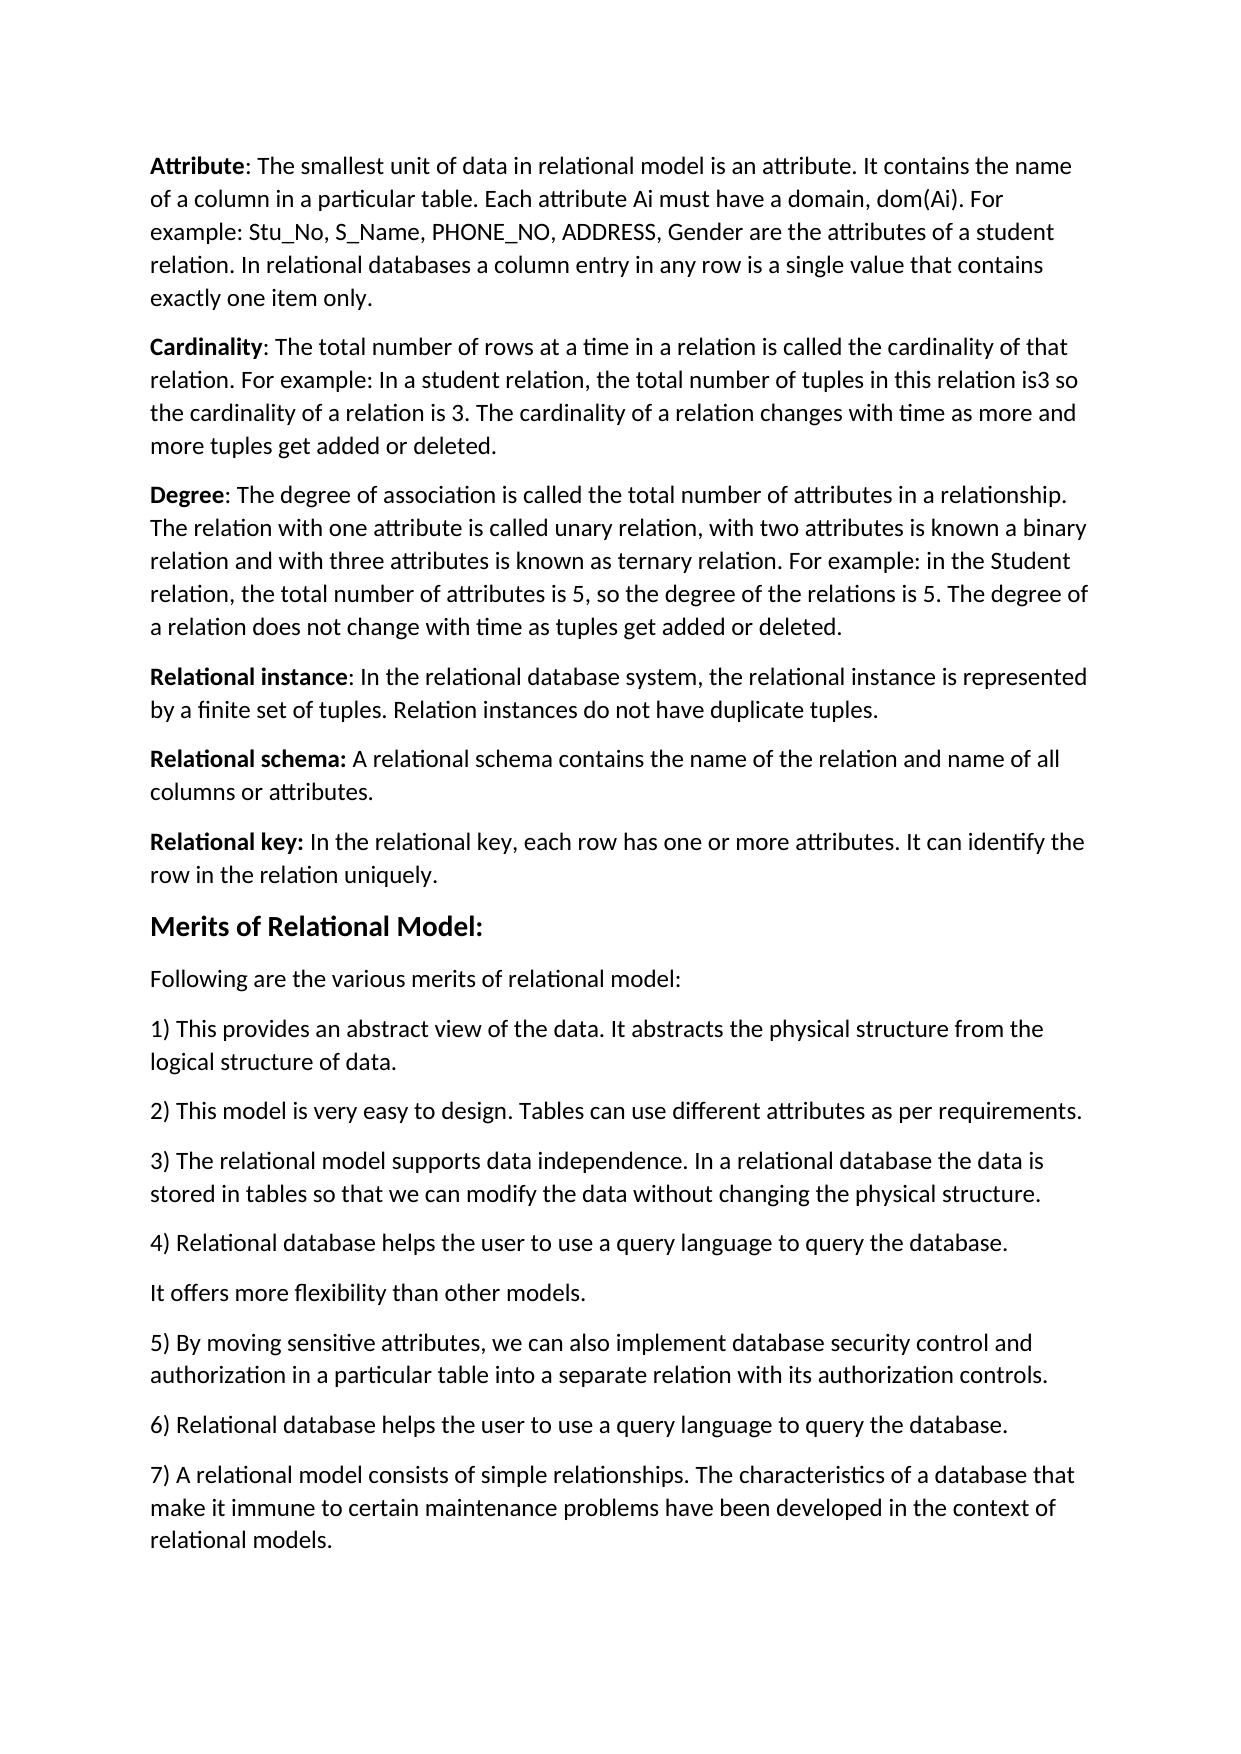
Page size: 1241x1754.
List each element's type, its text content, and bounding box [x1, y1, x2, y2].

text Relational instance: In the relational database system, the relational instance is represented by a finite set of tuples. Relation instances do not have duplicate tuples. [150, 661, 1090, 724]
text Relational key: In the relational key, each row has one or more attributes. It can identify the row in the relation uniquely. [150, 826, 1090, 889]
text 1) This provides an abstract view of the data. It abstracts the physical structure from the logical structure of data. [150, 1013, 1090, 1076]
text 4) Relational database helps the user to use a query language to query the database. [150, 1228, 1090, 1258]
text 5) By moving sensitive attributes, we can also implement database security control and authorization in a particular table into a separate relation with its authorization controls. [150, 1327, 1090, 1390]
text It offers more flexibility than other models. [150, 1277, 1090, 1308]
text 2) This model is very easy to design. Tables can use different attributes as per requirements. [150, 1096, 1090, 1126]
text Merits of Relational Model: [150, 908, 1090, 944]
text 6) Relational database helps the user to use a query language to query the database. [150, 1409, 1090, 1440]
text Attribute: The smallest unit of data in relational model is an attribute. It contains the name of a column in a particular table. Each attribute Ai must have a domain, dom(Ai). For example: Stu_No, S_Name, PHONE_NO, ADDRESS, Gender are the attributes of a student relation. In relational databases a column entry in any row is a single value that contains exactly one item only. [150, 150, 1090, 312]
text 7) A relational model consists of simple relationships. The characteristics of a database that make it immune to certain maintenance problems have been developed in the context of relational models. [150, 1459, 1090, 1555]
text 3) The relational model supports data independence. In a relational database the data is stored in tables so that we can modify the data without changing the physical structure. [150, 1145, 1090, 1208]
text Relational schema: A relational schema contains the name of the relation and name of all columns or attributes. [150, 743, 1090, 807]
text Degree: The degree of association is called the total number of attributes in a relationship. The relation with one attribute is called unary relation, with two attributes is known a binary relation and with three attributes is known as ternary relation. For example: in the Student relation, the total number of attributes is 5, so the degree of the relations is 5. The degree of a relation does not change with time as tuples get added or deleted. [150, 479, 1090, 642]
text Cardinality: The total number of rows at a time in a relation is called the cardinality of that relation. For example: In a student relation, the total number of tuples in this relation is3 so the cardinality of a relation is 3. The cardinality of a relation changes with time as more and more tuples get added or deleted. [150, 331, 1090, 461]
text Following are the various merits of relational model: [150, 963, 1090, 994]
